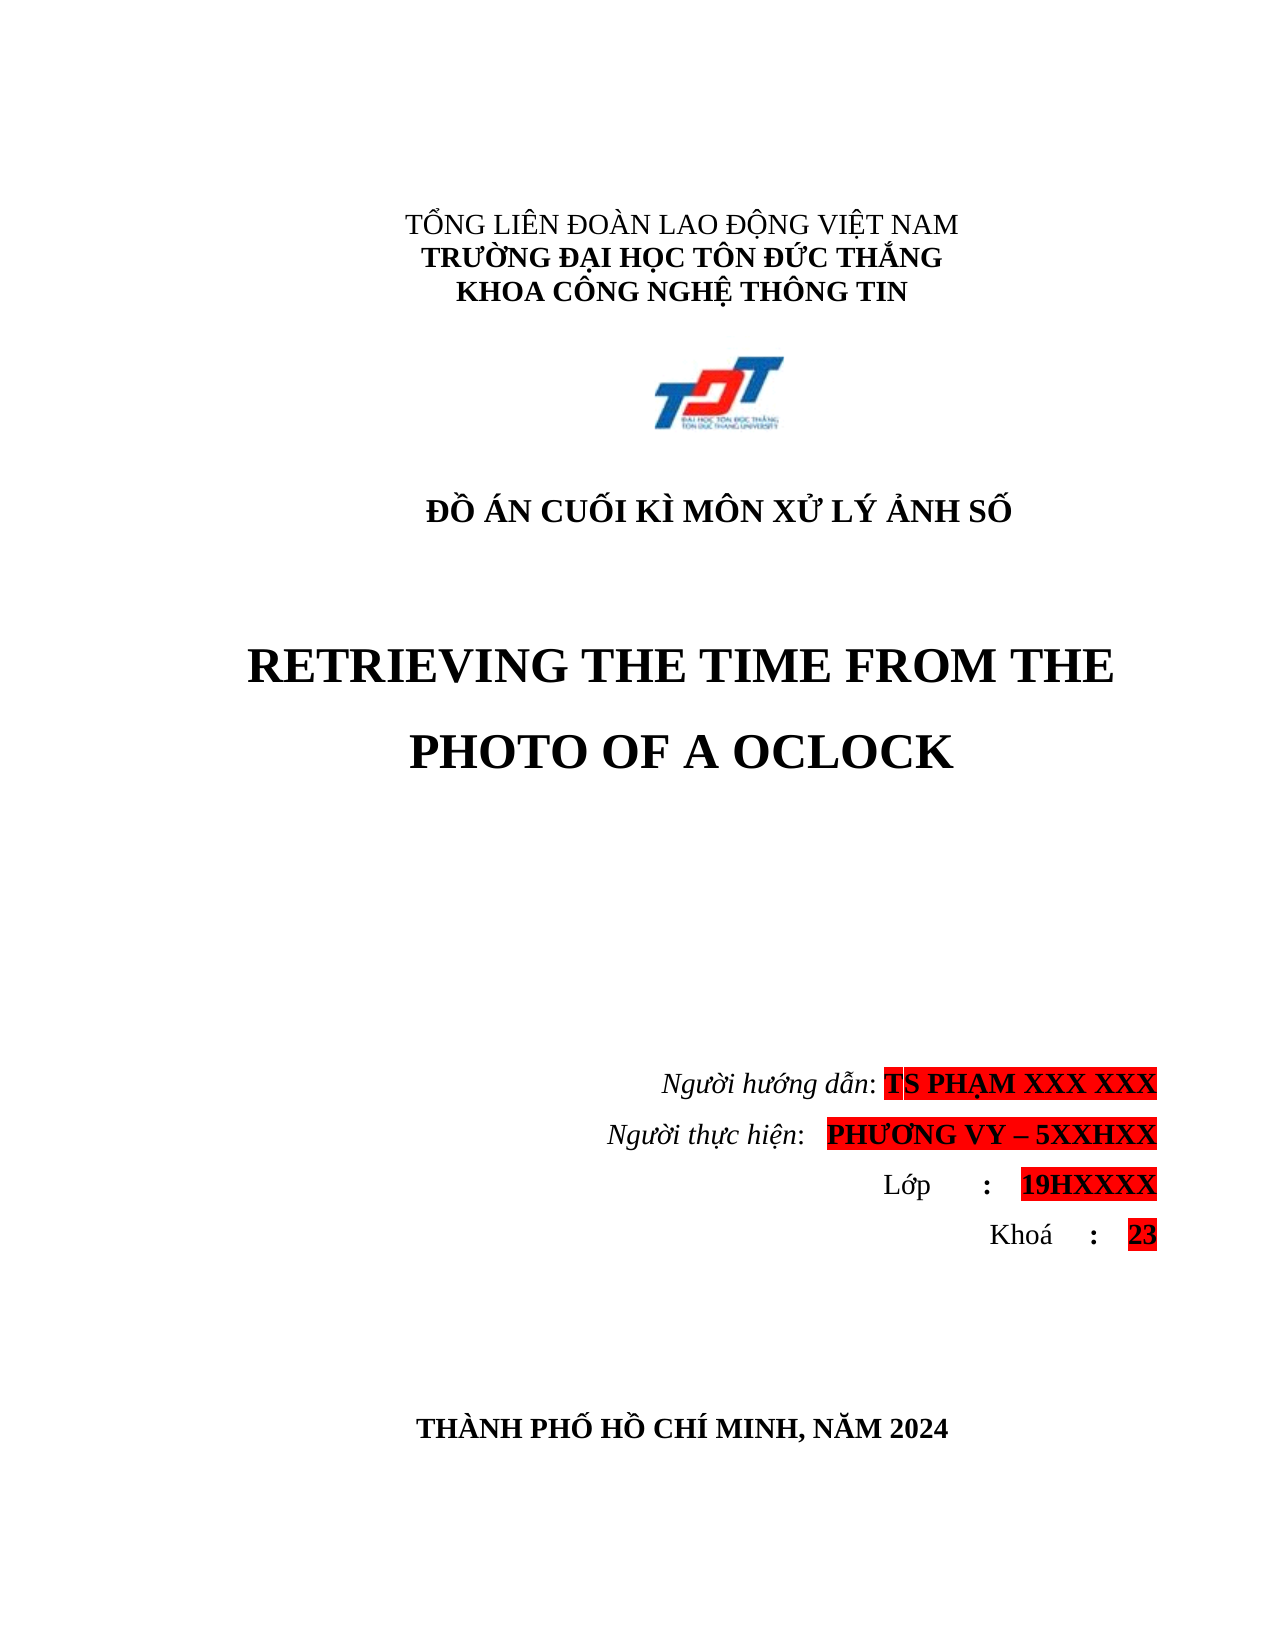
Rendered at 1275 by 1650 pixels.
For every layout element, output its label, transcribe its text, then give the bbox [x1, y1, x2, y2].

text Người thực hiện: PHƯƠNG VY – 5XXHXX [207, 1117, 827, 1150]
text Lớp : 19HXXXX [207, 1167, 1021, 1201]
text Khoá : 23 [207, 1217, 1157, 1251]
text KHOA CÔNG NGHỆ THÔNG TIN [207, 274, 1157, 307]
picture [654, 336, 785, 458]
text THÀNH PHỐ HỒ CHÍ MINH, NĂM 2024 [207, 1412, 1157, 1445]
text RETRIEVING THE TIME FROM THE PHOTO OF A OCLOCK [207, 635, 1157, 779]
text TỔNG LIÊN ĐOÀN LAO ĐỘNG VIỆT [207, 207, 1157, 240]
text Người hướng dẫn: TS PHẠM XXX XXX [207, 1067, 884, 1100]
text TRƯỜNG ĐẠI HỌC TÔN ĐỨC THẮNG [207, 240, 1157, 274]
text ĐỒ ÁN CUỐI KÌ MÔN XỬ LÝ ẢNH SỐ [207, 492, 1157, 530]
